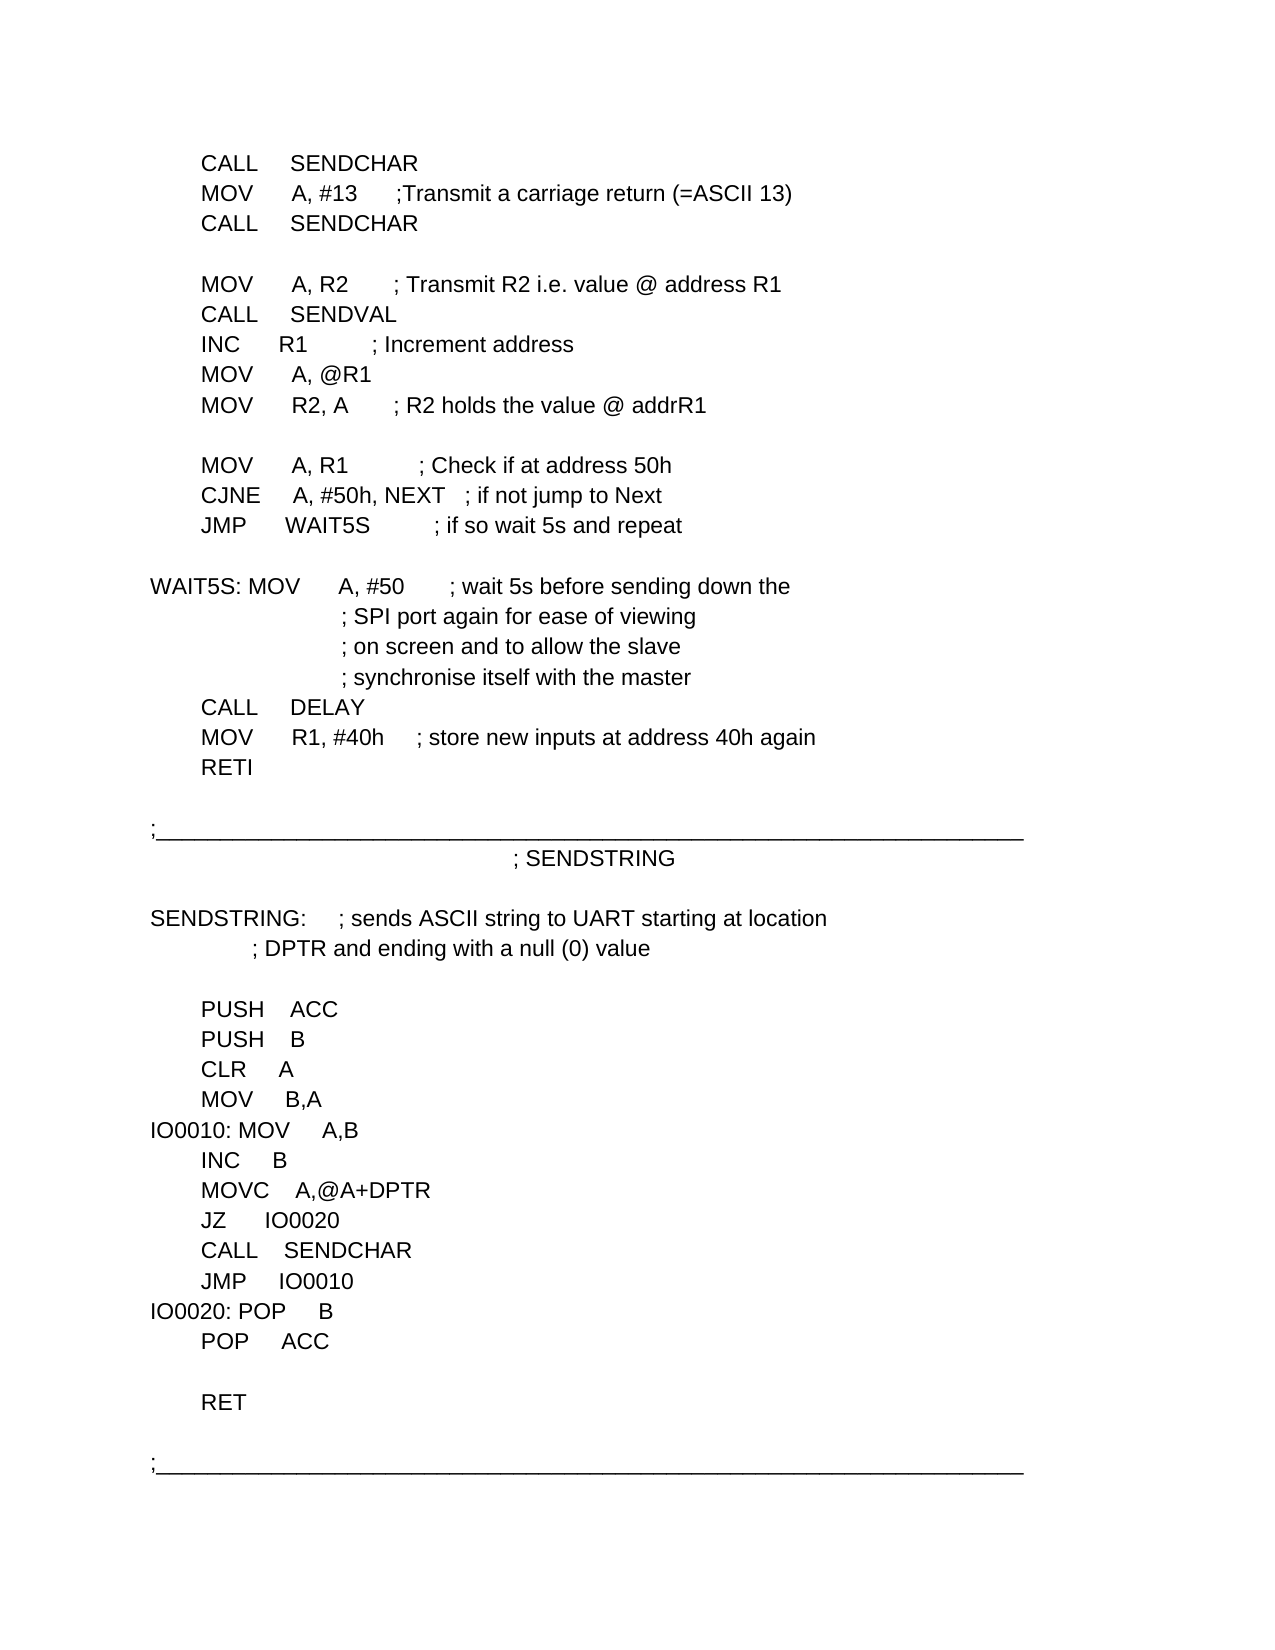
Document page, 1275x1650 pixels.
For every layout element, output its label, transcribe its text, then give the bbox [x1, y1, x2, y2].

text ; DPTR and ending with a null (0) value [150, 935, 1125, 962]
text CALL DELAY [150, 694, 1125, 720]
text MOV A, @R1 [150, 361, 1125, 388]
text CJNE A, #50h, NEXT ; if not jump to Next [150, 482, 1125, 509]
text CLR A [150, 1056, 1125, 1083]
text MOV R1, #40h ; store new inputs at address 40h again [150, 724, 1125, 750]
text MOV R2, A ; R2 holds the value @ addrR1 [150, 392, 1125, 418]
text ; SENDSTRING [150, 845, 1125, 871]
text JMP IO0010 [150, 1268, 1125, 1294]
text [150, 1449, 1125, 1475]
text RET [150, 1388, 1125, 1415]
text CALL SENDCHAR [150, 210, 1125, 237]
text ; synchronise itself with the master [150, 663, 1125, 690]
text MOV A, R1 ; Check if at address 50h [150, 452, 1125, 478]
text CALL SENDCHAR [150, 150, 1125, 176]
text ; on screen and to allow the slave [150, 633, 1125, 660]
text IO0010: MOV A,B [150, 1117, 1125, 1143]
text INC B [150, 1147, 1125, 1173]
text ;____________________________________________________________________ [150, 814, 1125, 841]
text MOV A, R2 ; Transmit R2 i.e. value @ address R1 [150, 271, 1125, 297]
text WAIT5S: MOV A, #50 ; wait 5s before sending down the [150, 573, 1125, 599]
text POP ACC [150, 1328, 1125, 1354]
text INC R1 ; Increment address [150, 331, 1125, 358]
text CALL SENDCHAR [150, 1237, 1125, 1264]
text PUSH B [150, 1026, 1125, 1052]
text MOVC A,@A+DPTR [150, 1177, 1125, 1203]
text MOV B,A [150, 1086, 1125, 1113]
text MOV A, #13 ;Transmit a carriage return (=ASCII 13) [150, 180, 1125, 207]
text JMP WAIT5S ; if so wait 5s and repeat [150, 512, 1125, 539]
text IO0020: POP B [150, 1298, 1125, 1324]
text ; SPI port again for ease of viewing [150, 603, 1125, 629]
text CALL SENDVAL [150, 301, 1125, 327]
text RETI [150, 754, 1125, 781]
text SENDSTRING: ; sends ASCII string to UART starting at location [150, 905, 1125, 932]
text JZ IO0020 [150, 1207, 1125, 1234]
text PUSH ACC [150, 996, 1125, 1022]
